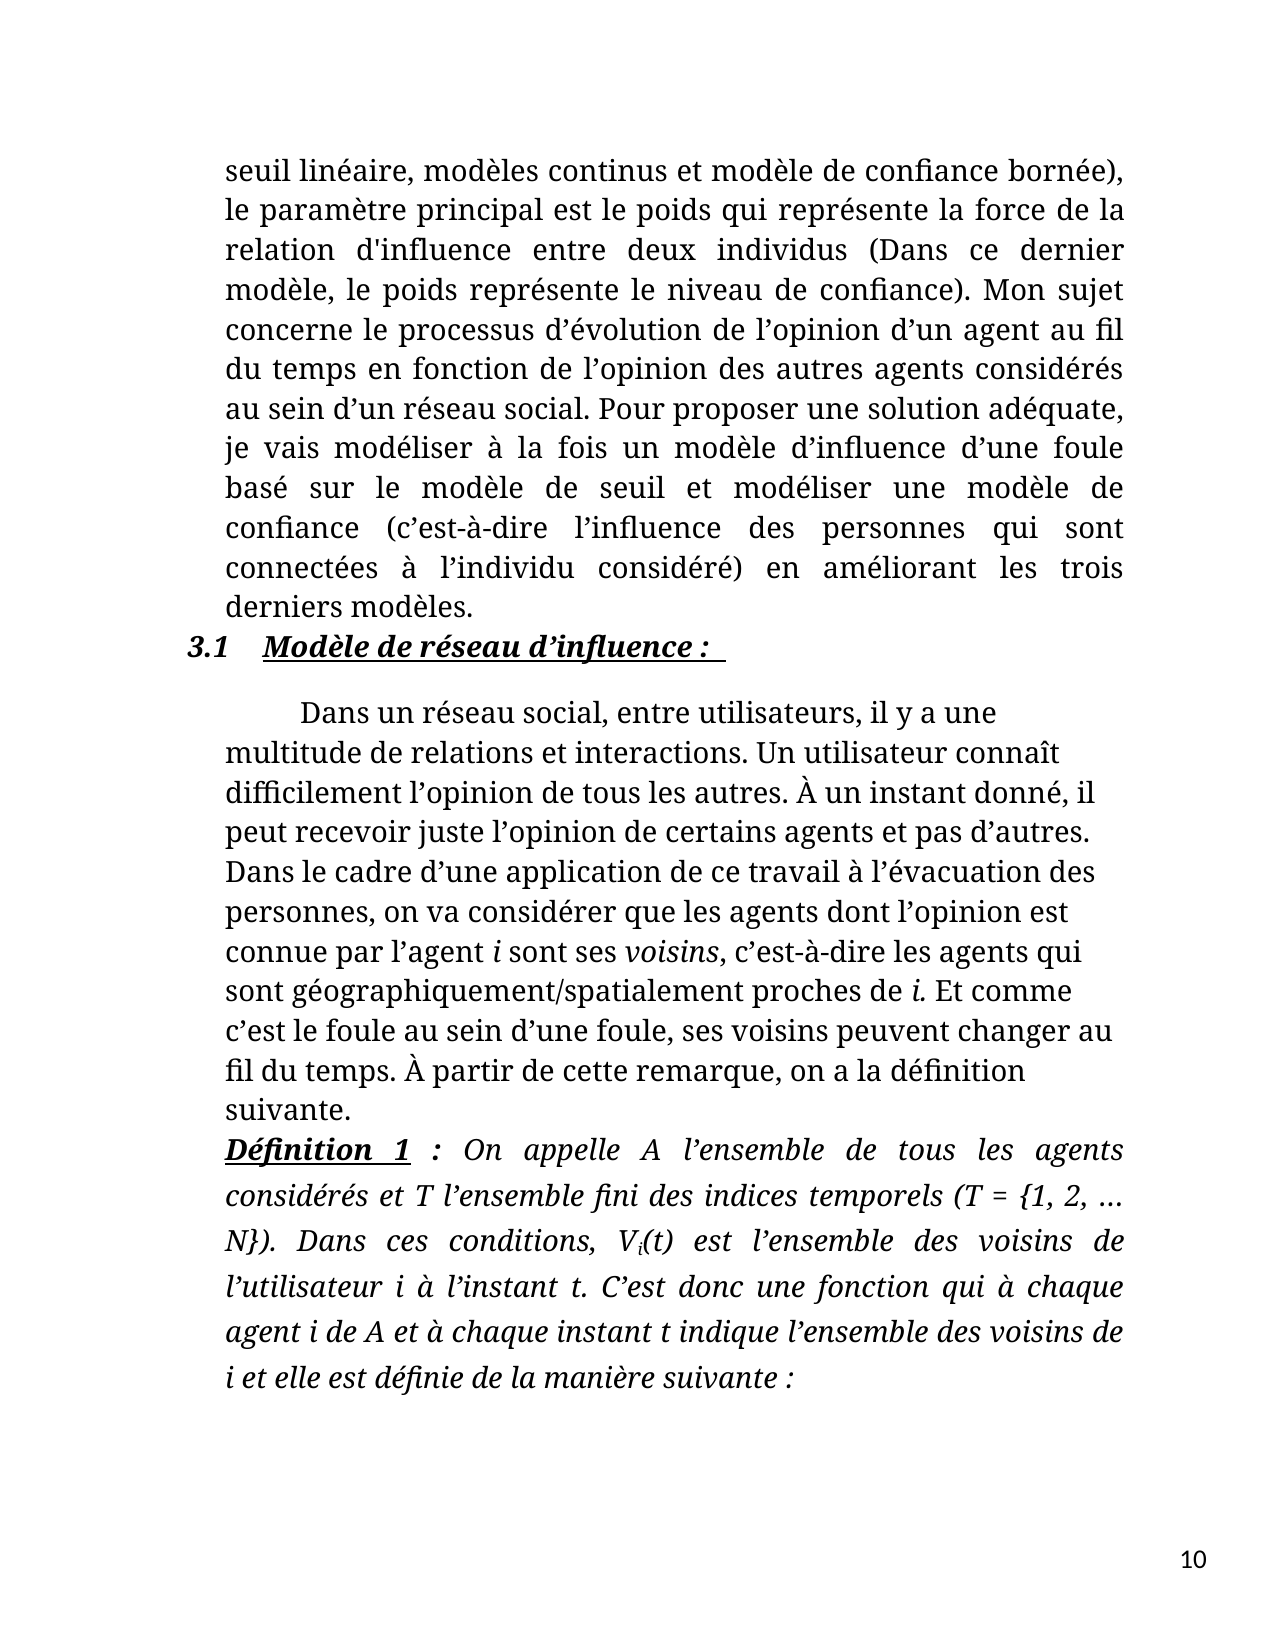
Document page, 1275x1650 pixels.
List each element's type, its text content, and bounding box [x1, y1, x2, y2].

text Dans un réseau social, entre utilisateurs, il y a une multitude de relations et interactions. Un utilisateur connaît difficilement l’opinion de tous les autres. À un instant donné, il peut recevoir juste l’opinion de certains agents et pas d’autres. Dans le cadre d’une application de ce travail à l’évacuation des personnes, on va considérer que les agents dont l’opinion est connue par l’agent i sont ses voisins, c’est-à-dire les agents qui sont géographiquement/spatialement proches de i. Et comme c’est le foule au sein d’une foule, ses voisins peuvent changer au fil du temps. À partir de cette remarque, on a la définition suivante. [225, 693, 1125, 1129]
list Modèle de réseau d’influence : [187, 626, 1125, 666]
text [225, 150, 1125, 626]
text Définition 1 : On appelle A l’ensemble de tous les agents considérés et T l’ensemble fini des indices temporels (T = {1, 2, … N}). Dans ces conditions, Vi(t) est l’ensemble des voisins de l’utilisateur i à l’instant t. C’est donc une fonction qui à chaque agent i de A et à chaque instant t indique l’ensemble des voisins de i et elle est définie de la manière suivante : [225, 1129, 1125, 1397]
